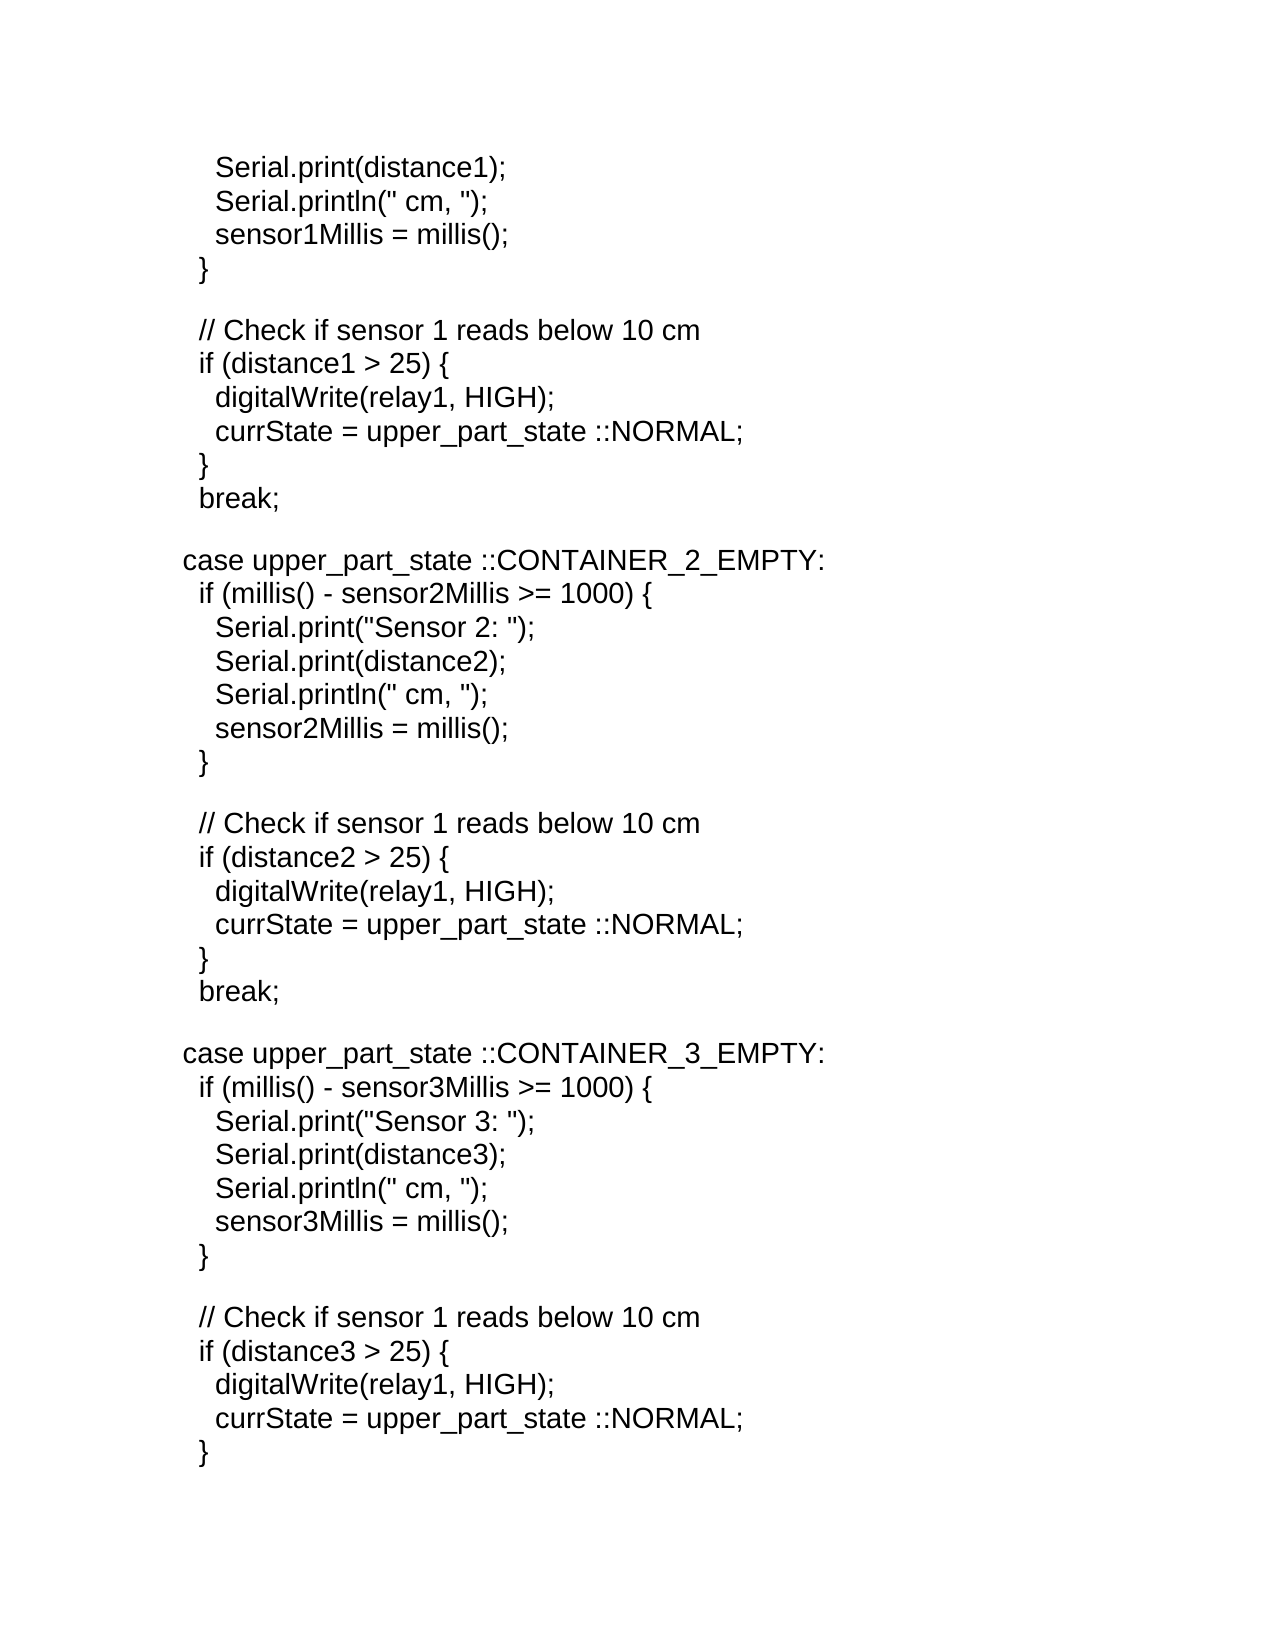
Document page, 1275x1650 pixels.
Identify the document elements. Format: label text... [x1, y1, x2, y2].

text } [150, 744, 1125, 778]
text Serial.print(distance3); [150, 1137, 1125, 1171]
text if (distance1 > 25) { [150, 346, 1125, 380]
text } [150, 447, 1125, 481]
text break; [150, 481, 1125, 514]
text if (distance3 > 25) { [150, 1333, 1125, 1367]
text // Check if sensor 1 reads below 10 cm [150, 313, 1125, 346]
text } [150, 941, 1125, 974]
text } [150, 1238, 1125, 1271]
text case upper_part_state ::CONTAINER_2_EMPTY: [150, 543, 1125, 576]
text } [150, 1434, 1125, 1468]
text // Check if sensor 1 reads below 10 cm [150, 1300, 1125, 1333]
text Serial.print(distance2); [150, 643, 1125, 677]
text sensor1Millis = millis(); [150, 217, 1125, 251]
text if (millis() - sensor2Millis >= 1000) { [150, 576, 1125, 610]
text digitalWrite(relay1, HIGH); [150, 873, 1125, 907]
text if (millis() - sensor3Millis >= 1000) { [150, 1070, 1125, 1103]
text Serial.print("Sensor 3: "); [150, 1103, 1125, 1137]
text } [150, 251, 1125, 284]
text break; [150, 974, 1125, 1008]
text digitalWrite(relay1, HIGH); [150, 1367, 1125, 1401]
text digitalWrite(relay1, HIGH); [150, 380, 1125, 413]
text Serial.println(" cm, "); [150, 183, 1125, 217]
text currState = upper_part_state ::NORMAL; [150, 1401, 1125, 1434]
text Serial.println(" cm, "); [150, 677, 1125, 711]
text currState = upper_part_state ::NORMAL; [150, 413, 1125, 447]
text sensor3Millis = millis(); [150, 1204, 1125, 1238]
text if (distance2 > 25) { [150, 840, 1125, 873]
text currState = upper_part_state ::NORMAL; [150, 907, 1125, 941]
text Serial.print(distance1); [150, 150, 1125, 183]
text Serial.println(" cm, "); [150, 1171, 1125, 1204]
text // Check if sensor 1 reads below 10 cm [150, 806, 1125, 840]
text case upper_part_state ::CONTAINER_3_EMPTY: [150, 1036, 1125, 1070]
text Serial.print("Sensor 2: "); [150, 610, 1125, 643]
text sensor2Millis = millis(); [150, 711, 1125, 744]
